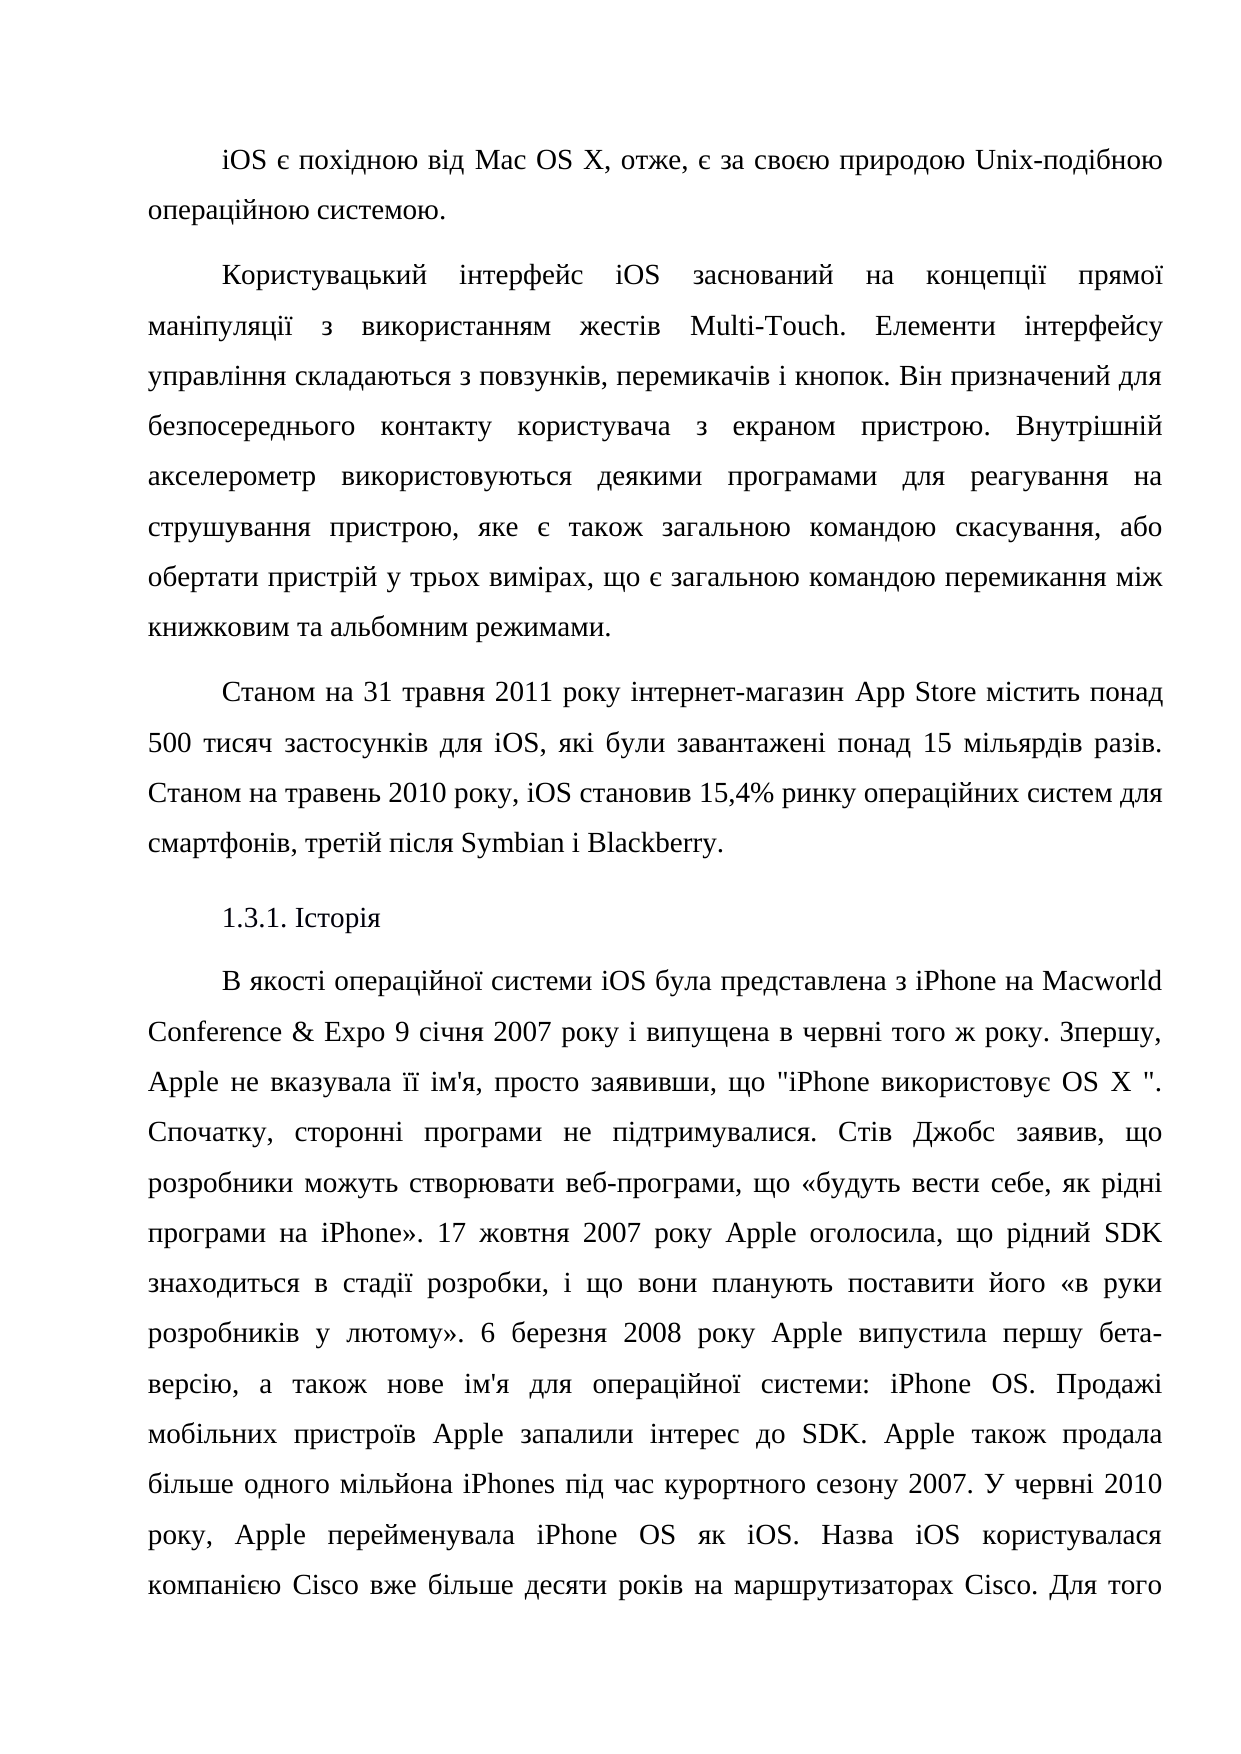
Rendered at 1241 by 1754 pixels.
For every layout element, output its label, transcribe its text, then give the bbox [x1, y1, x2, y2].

text Станом на 31 травня 2011 року інтернет-магазин App Store містить понад 500 тисяч застосунків для iOS, які були завантажені понад 15 мільярдів разів. Станом на травень 2010 року, iOS становив 15,4% ринку операційних систем для смартфонів, третій після Symbian і Blackberry. [148, 674, 1163, 859]
text іOS є похідною від Mac OS X, отже, є за своєю природою Unix-подібною операційною системою. [148, 142, 1163, 226]
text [148, 963, 1163, 1601]
text Користувацький інтерфейс iOS заснований на концепції прямої маніпуляції з використанням жестів Multi-Touch. Елементи інтерфейсу управління складаються з повзунків, перемикачів і кнопок. Він призначений для безпосереднього контакту користувача з екраном пристрою. Внутрішній акселерометр використовуються деякими програмами для реагування на струшування пристрою, яке є також загальною командою скасування, або обертати пристрій у трьох вимірах, що є загальною командою перемикання між книжковим та альбомним режимами. [148, 257, 1163, 643]
subtitle 1.3.1. Історія [148, 901, 1163, 934]
